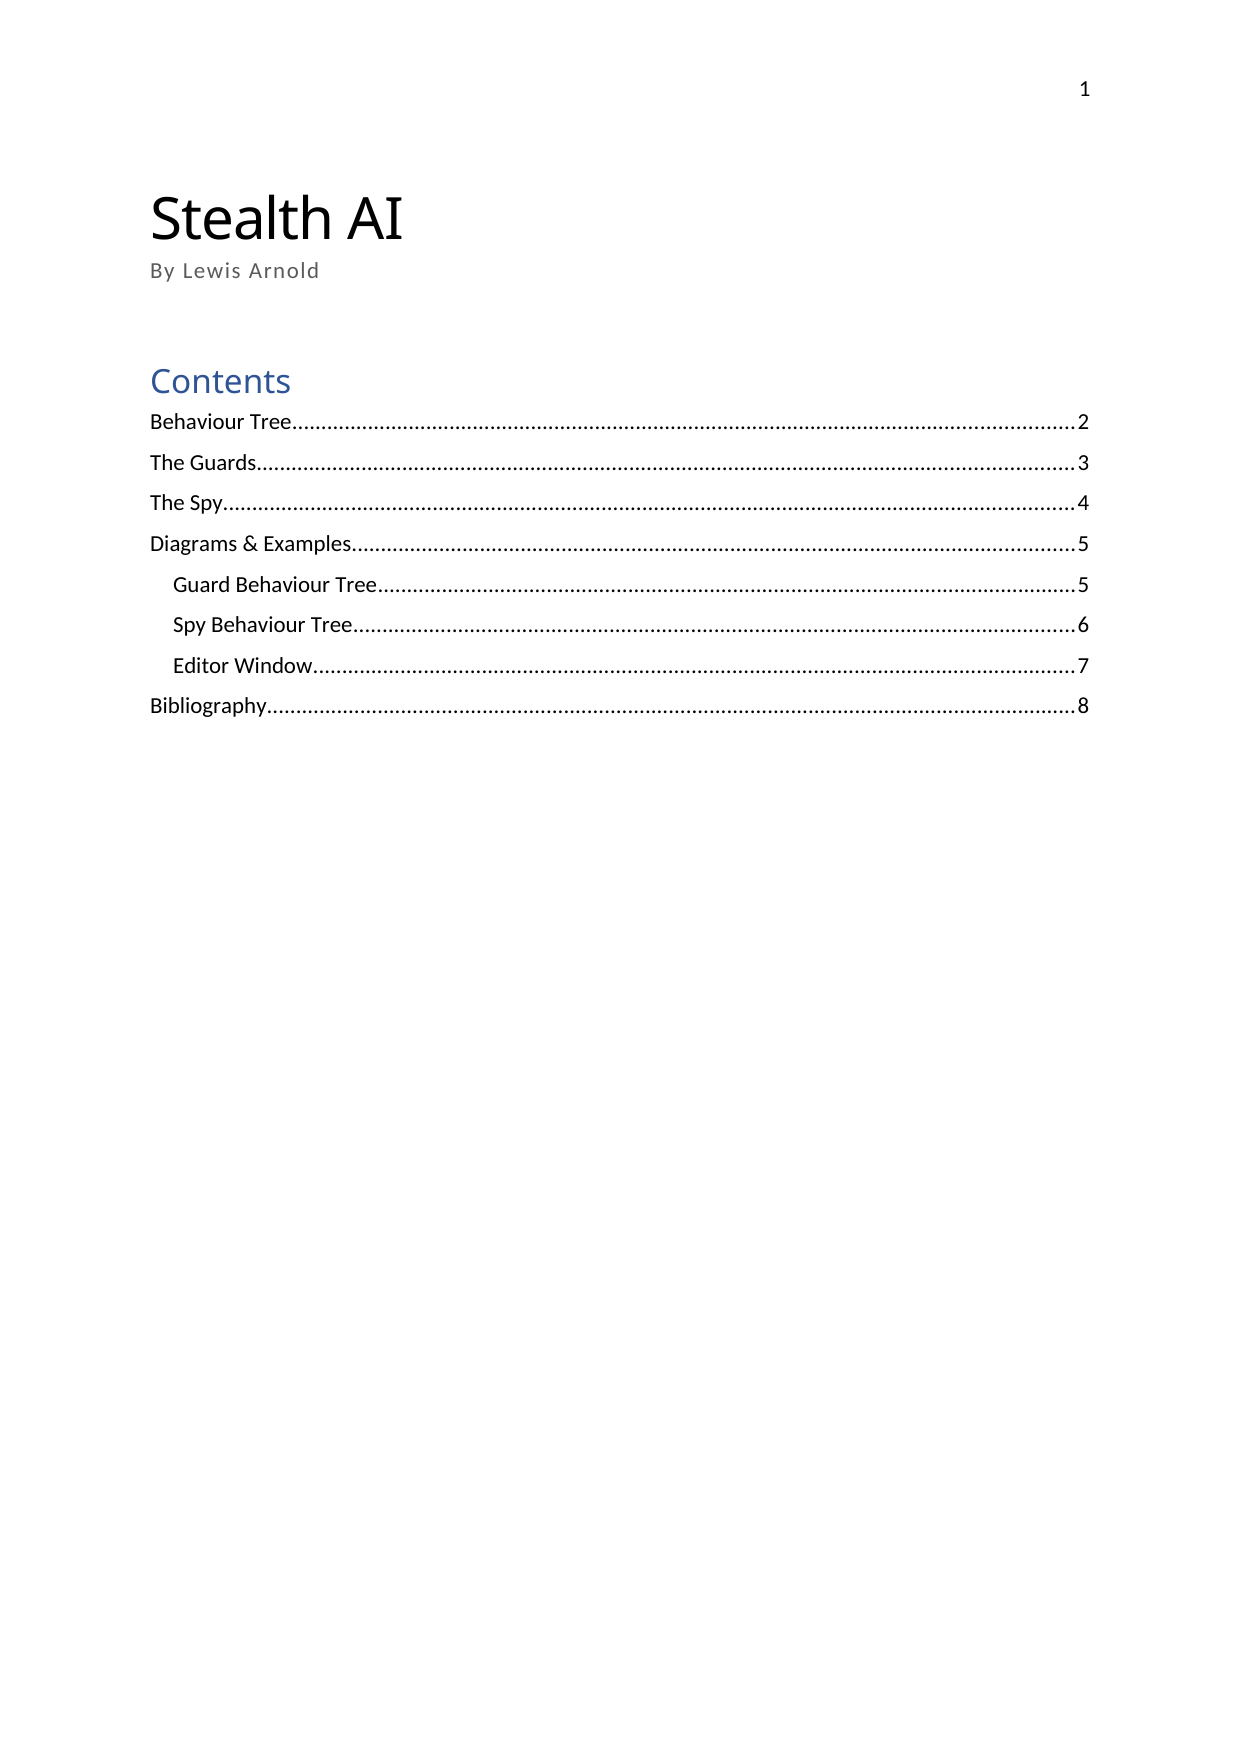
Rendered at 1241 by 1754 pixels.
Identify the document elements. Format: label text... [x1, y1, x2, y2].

title Stealth AI [150, 177, 1090, 256]
subtitle By Lewis Arnold [150, 256, 1090, 284]
